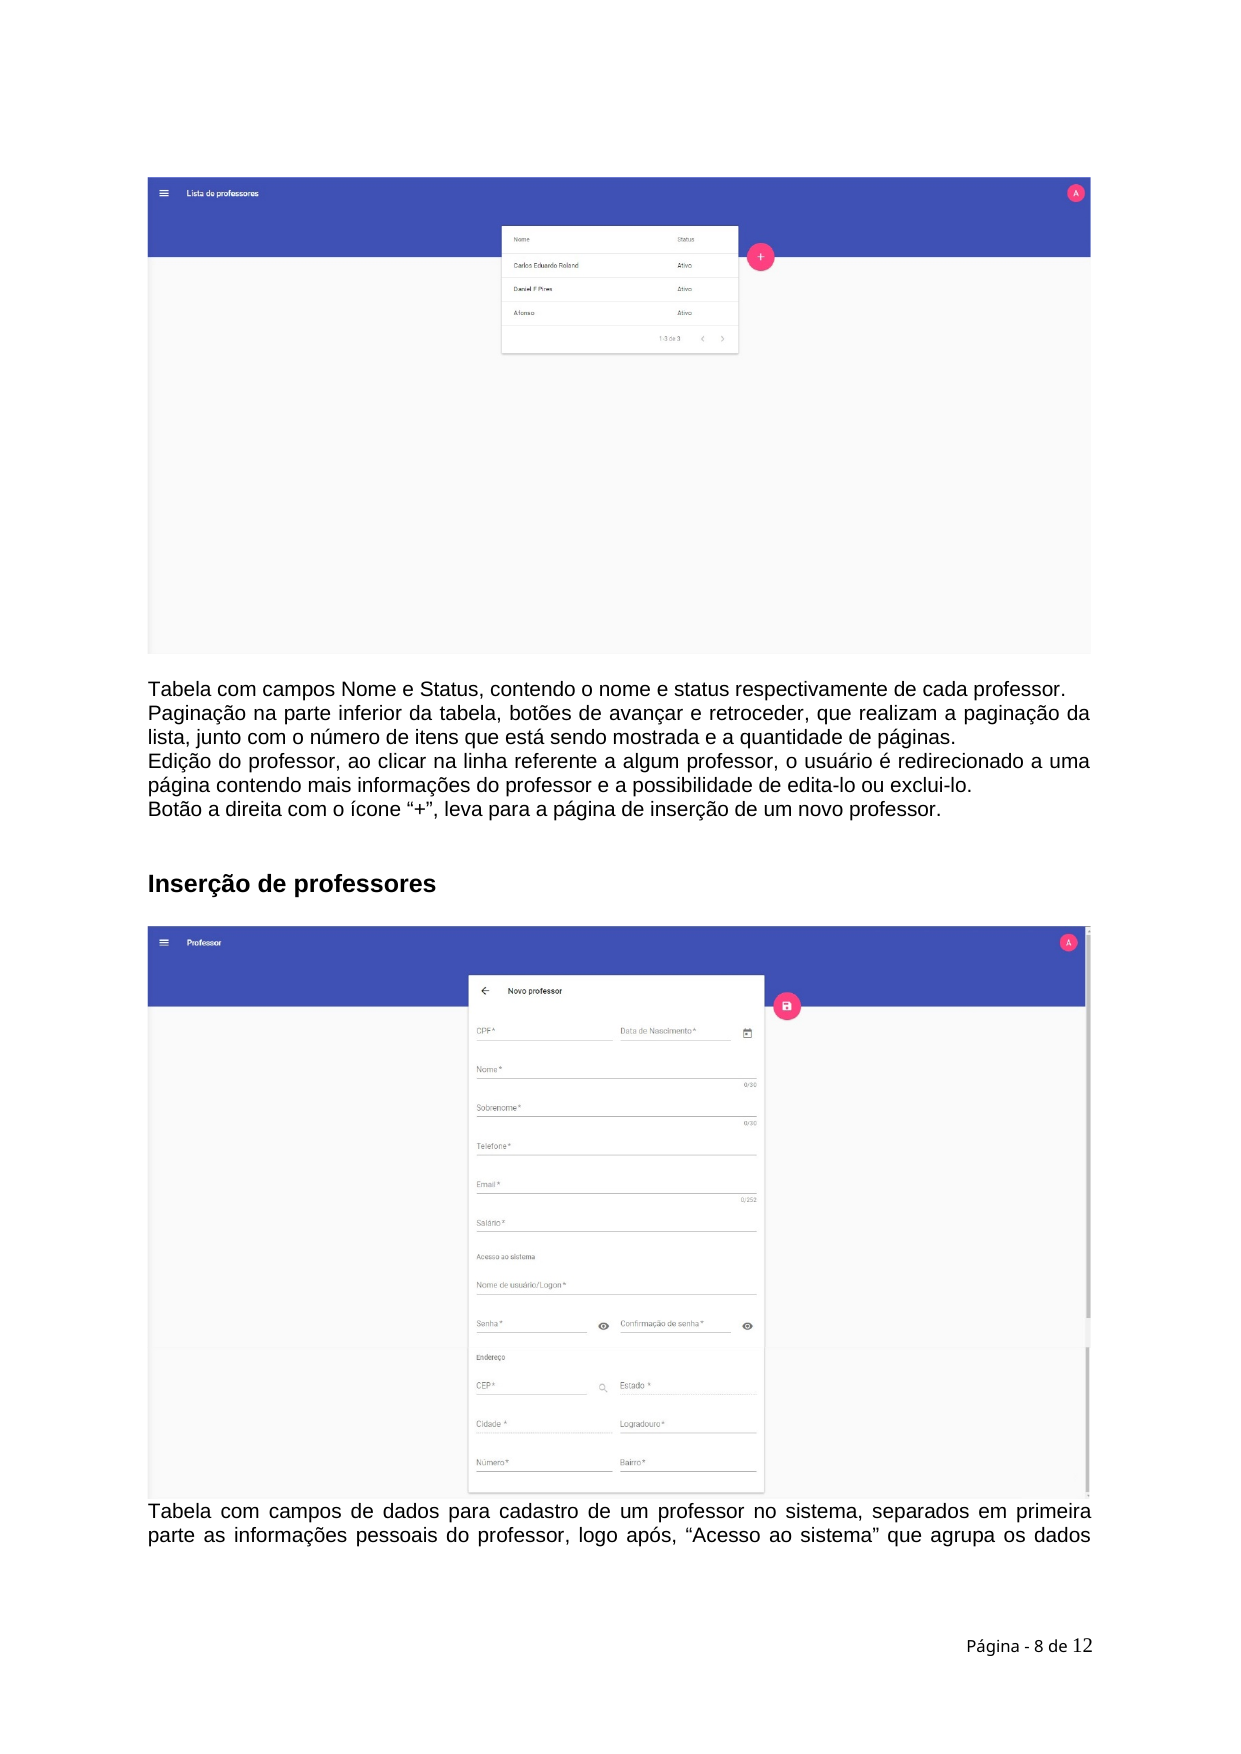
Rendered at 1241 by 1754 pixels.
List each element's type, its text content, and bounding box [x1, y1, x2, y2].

picture [147, 926, 1091, 1499]
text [148, 1499, 1092, 1547]
text Edição do professor, ao clicar na linha referente a algum professor, o usuário é redirecionado a uma página contendo mais informações do professor e a possibilidade de edita-lo ou exclui-lo. [148, 749, 1092, 797]
text Tabela com campos Nome e Status, contendo o nome e status respectivamente de cada professor. [148, 677, 1092, 701]
text Paginação na parte inferior da tabela, botões de avançar e retroceder, que realizam a paginação da lista, junto com o número de itens que está sendo mostrada e a quantidade de páginas. [148, 701, 1092, 749]
picture [147, 177, 1091, 654]
text Inserção de professores [148, 869, 1092, 898]
text Botão a direita com o ícone “+”, leva para a página de inserção de um novo professor. [148, 797, 1092, 821]
